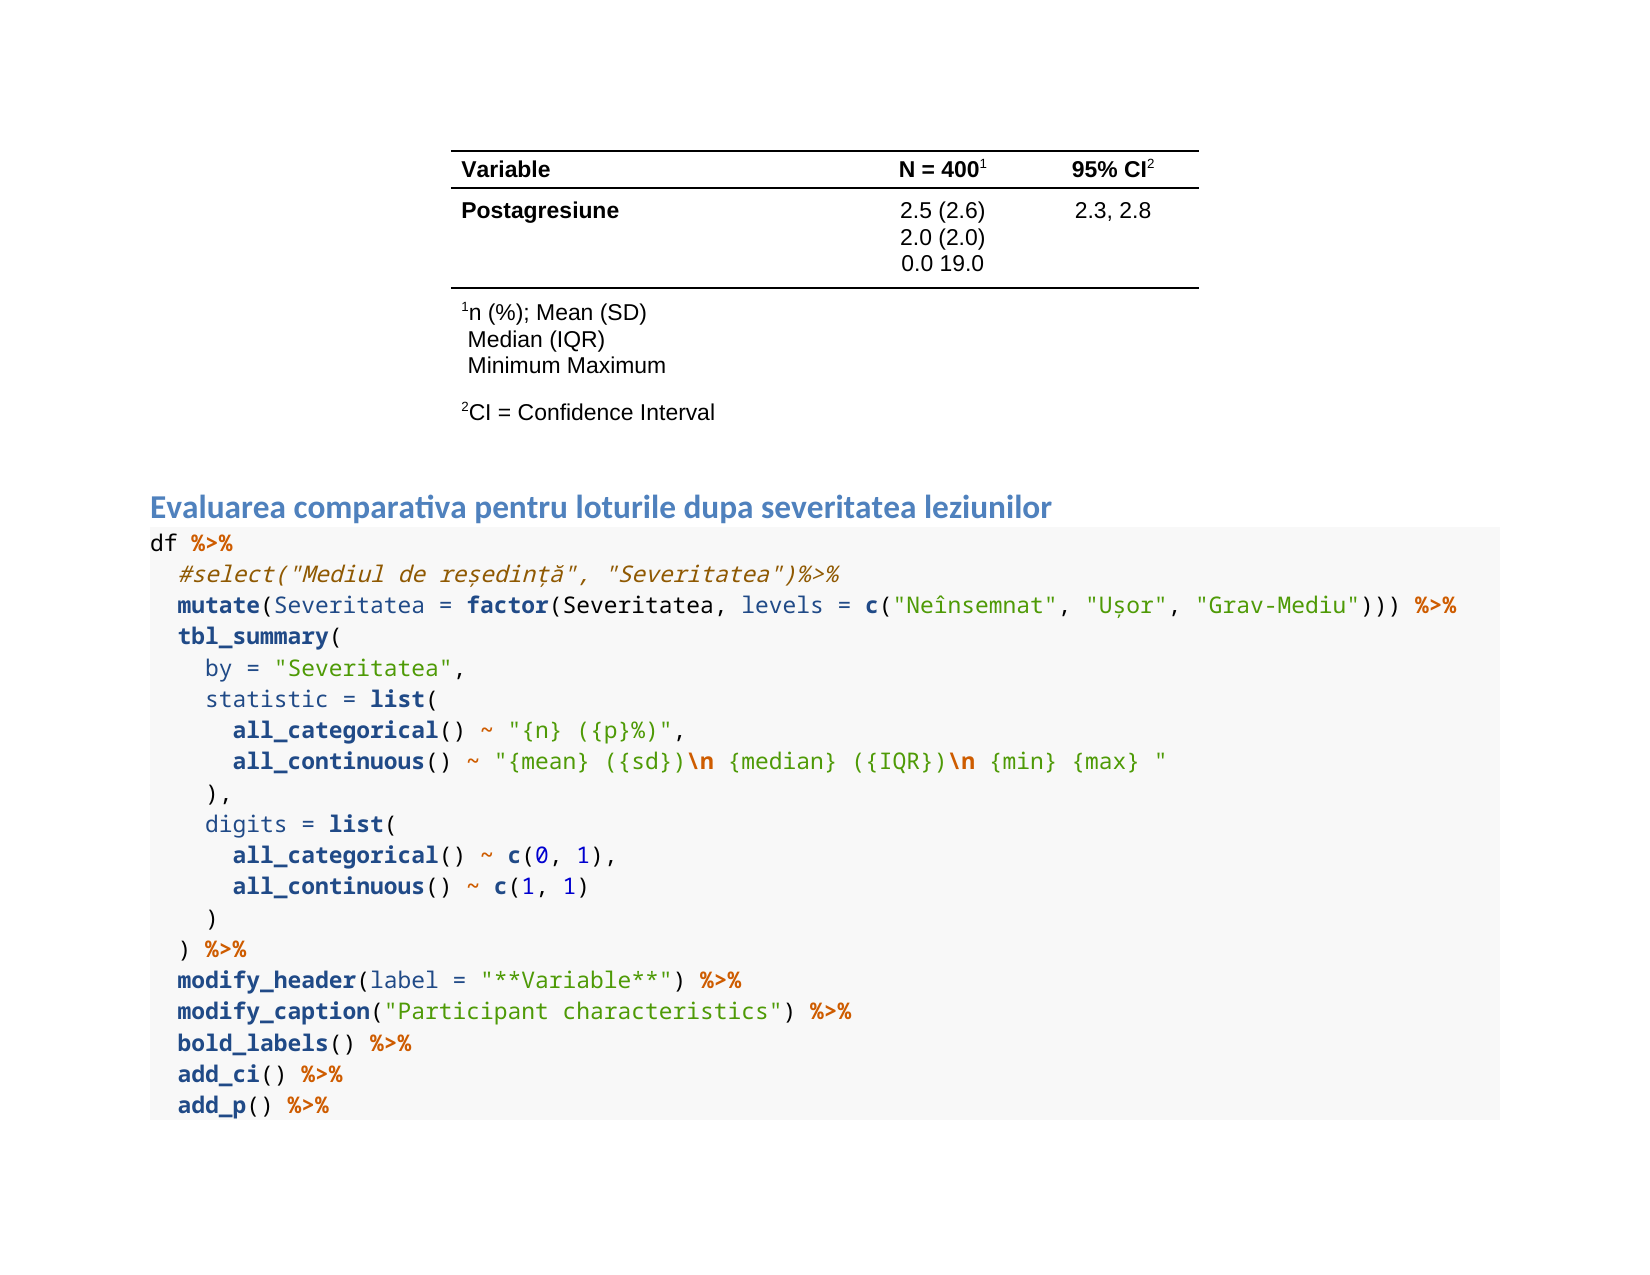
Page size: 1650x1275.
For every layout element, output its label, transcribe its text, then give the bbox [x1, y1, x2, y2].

table_cell 2CI = Confidence Interval [451, 389, 1199, 436]
table_cell 2.3, 2.8 [1026, 189, 1199, 287]
table_cell 2.5 (2.6) 2.0 (2.0) 0.0 19.0 [859, 189, 1026, 287]
table_cell 1n (%); Mean (SD) Median (IQR) Minimum Maximum [451, 289, 1199, 389]
subtitle Evaluarea comparativa pentru loturile dupa severitatea leziunilor [150, 486, 1500, 527]
table_header N = 4001 [859, 152, 1026, 187]
table_header 95% CI2 [1026, 152, 1199, 187]
table_header Variable [451, 152, 859, 187]
table_cell Postagresiune [451, 189, 859, 287]
